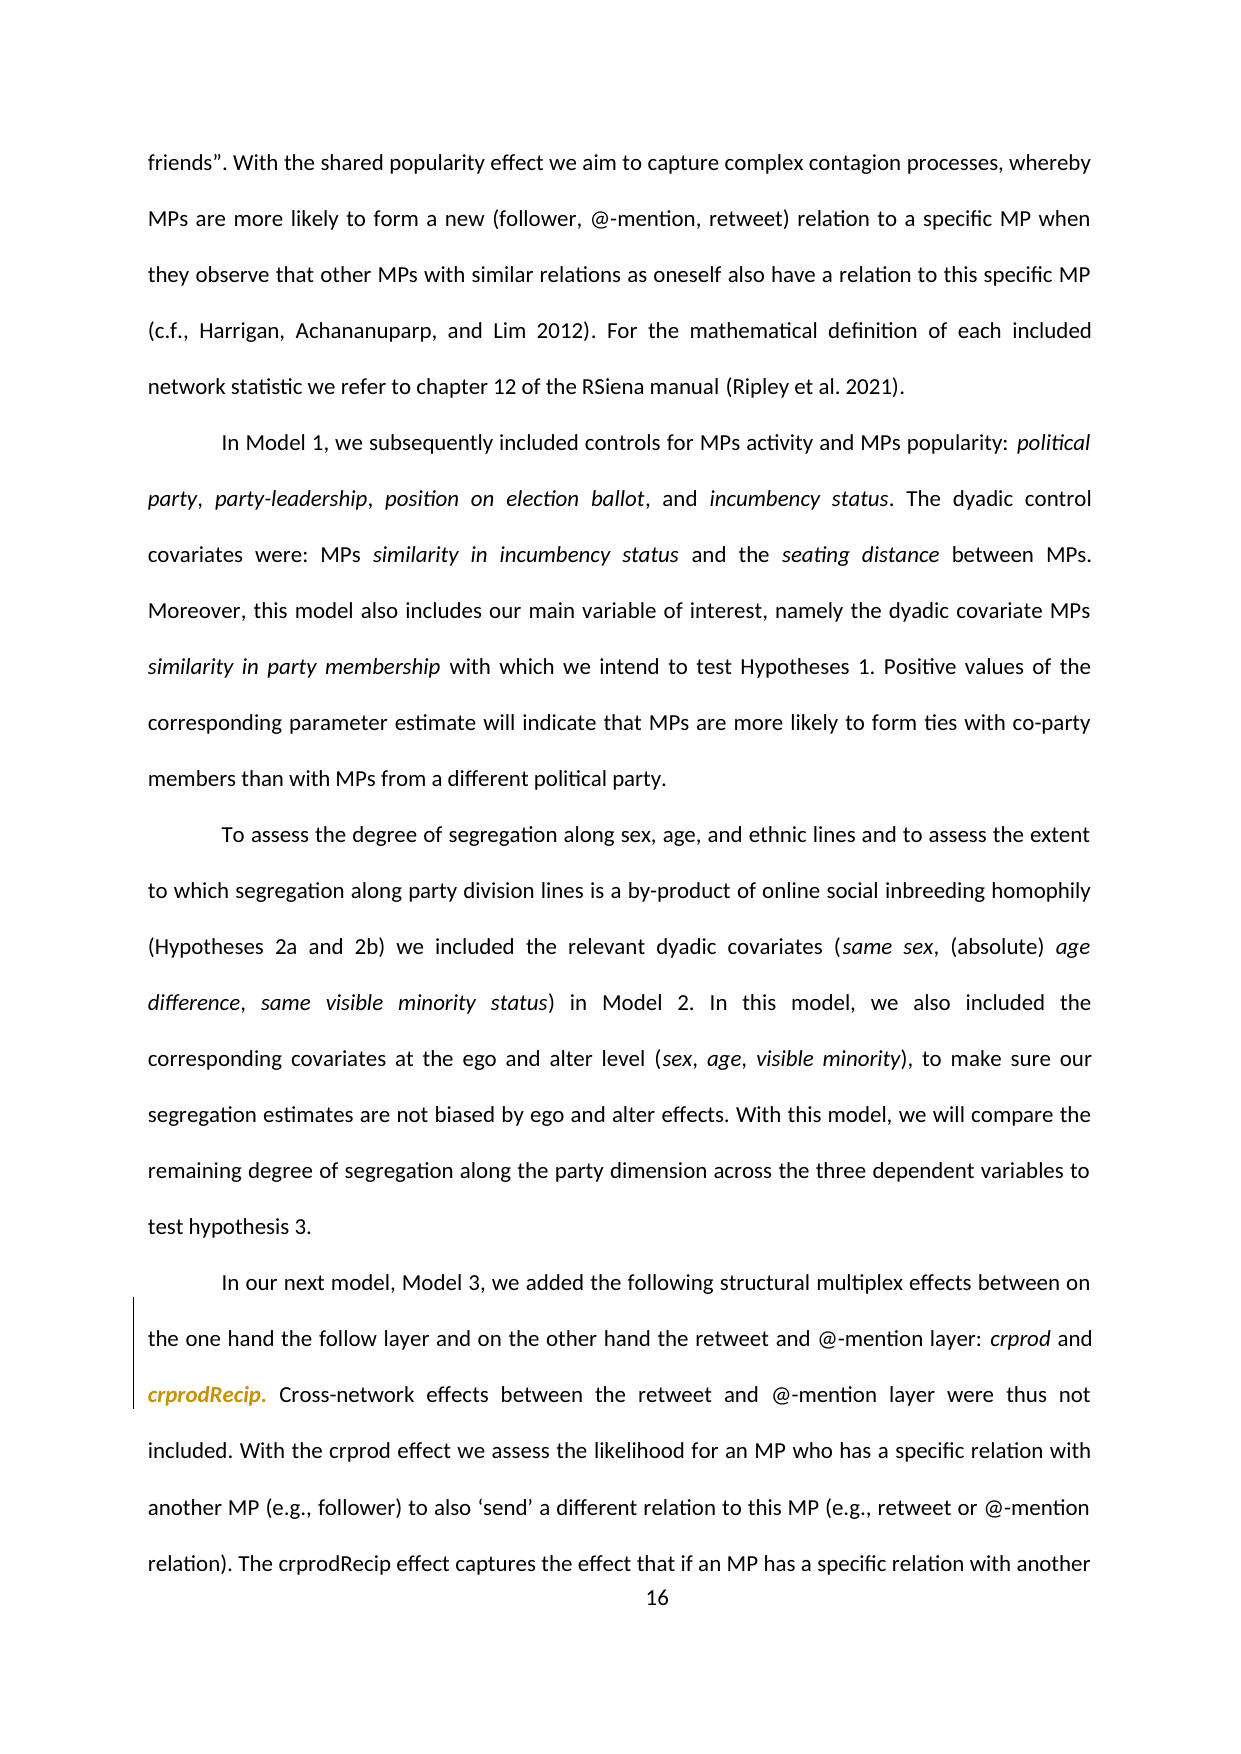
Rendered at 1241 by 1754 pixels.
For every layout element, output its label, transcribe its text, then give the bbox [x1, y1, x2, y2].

text To assess the degree of segregation along sex, age, and ethnic lines and to assess the extent to which segregation along party division lines is a by-product of online social inbreeding homophily (Hypotheses 2a and 2b) we included the relevant dyadic covariates (same sex, (absolute) age difference, same visible minority status) in Model 2. In this model, we also included the corresponding covariates at the ego and alter level (sex, age, visible minority), to make sure our segregation estimates are not biased by ego and alter effects. With this model, we will compare the remaining degree of segregation along the party dimension across the three dependent variables to test hypothesis 3. [148, 820, 1092, 1241]
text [148, 148, 1092, 400]
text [148, 1268, 1092, 1577]
text In Model 1, we subsequently included controls for MPs activity and MPs popularity: political party, party-leadership, position on election ballot, and incumbency status. The dyadic control covariates were: MPs similarity in incumbency status and the seating distance between MPs. Moreover, this model also includes our main variable of interest, namely the dyadic covariate MPs similarity in party membership with which we intend to test Hypotheses 1. Positive values of the corresponding parameter estimate will indicate that MPs are more likely to form ties with co-party members than with MPs from a different political party. [148, 428, 1092, 792]
